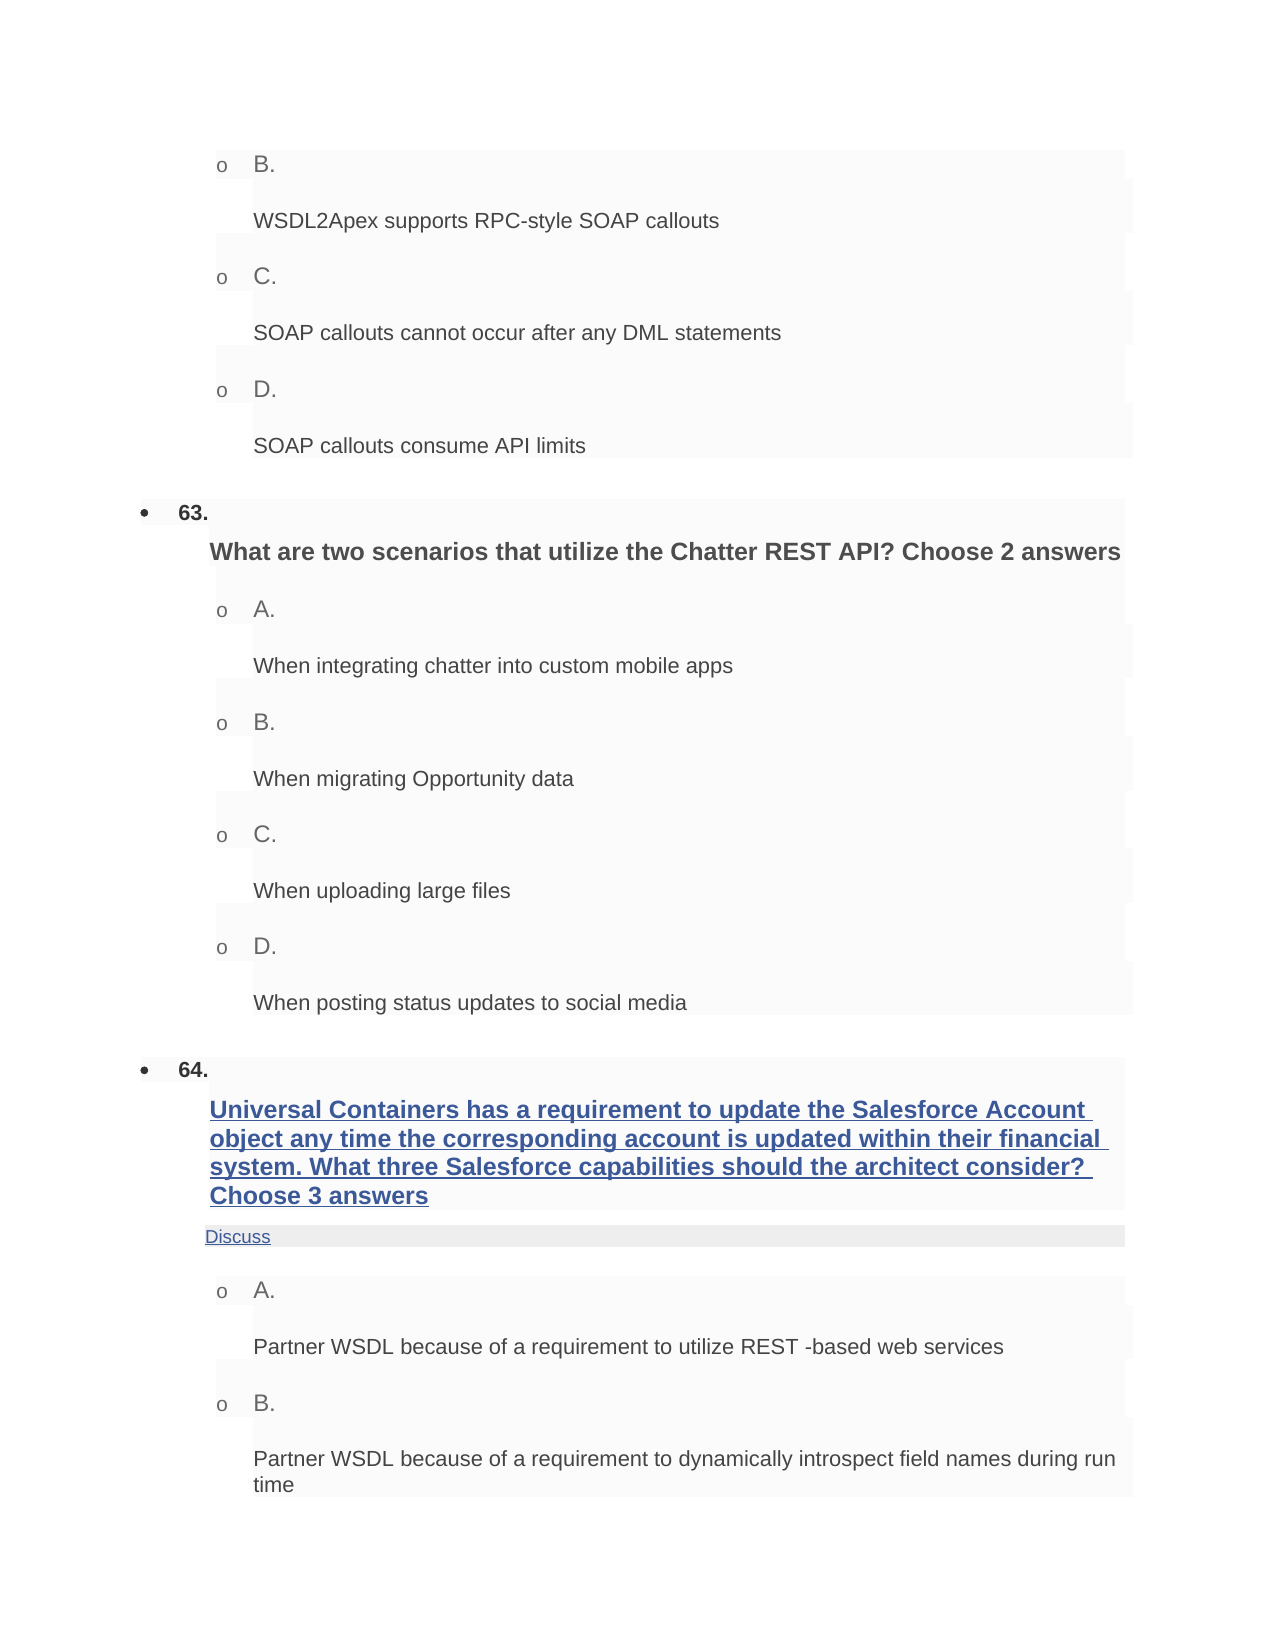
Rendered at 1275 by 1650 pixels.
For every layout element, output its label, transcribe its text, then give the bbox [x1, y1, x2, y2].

list B. [216, 150, 1125, 179]
list C. [216, 262, 1125, 291]
text When migrating Opportunity data [253, 765, 1133, 791]
list 63. [141, 499, 1125, 525]
text Partner WSDL because of a requirement to utilize REST -based web services [253, 1334, 1133, 1359]
text When posting status updates to social media [253, 990, 1133, 1015]
text WSDL2Apex supports RPC-style SOAP callouts [253, 208, 1133, 233]
text When uploading large files [253, 878, 1133, 903]
text Universal Containers has a requirement to update the Salesforce Account object any time the corresponding account is updated within their financial system. What three Salesforce capabilities should the architect consider? Choose 3 answers [209, 1095, 1125, 1210]
list D. [216, 374, 1125, 403]
list 64. [141, 1057, 1125, 1082]
text SOAP callouts cannot occur after any DML statements [253, 320, 1133, 345]
list D. [216, 932, 1125, 961]
text Discuss [205, 1225, 1125, 1247]
text What are two scenarios that utilize the Chatter REST API? Choose 2 answers [209, 537, 1125, 566]
text Partner WSDL because of a requirement to dynamically introspect field names during run time [253, 1446, 1133, 1497]
text When integrating chatter into custom mobile apps [253, 653, 1133, 678]
list B. [216, 1388, 1125, 1417]
text SOAP callouts consume API limits [253, 432, 1133, 458]
list B. [216, 707, 1125, 736]
list A. [216, 595, 1125, 624]
list A. [216, 1276, 1125, 1305]
list C. [216, 820, 1125, 848]
